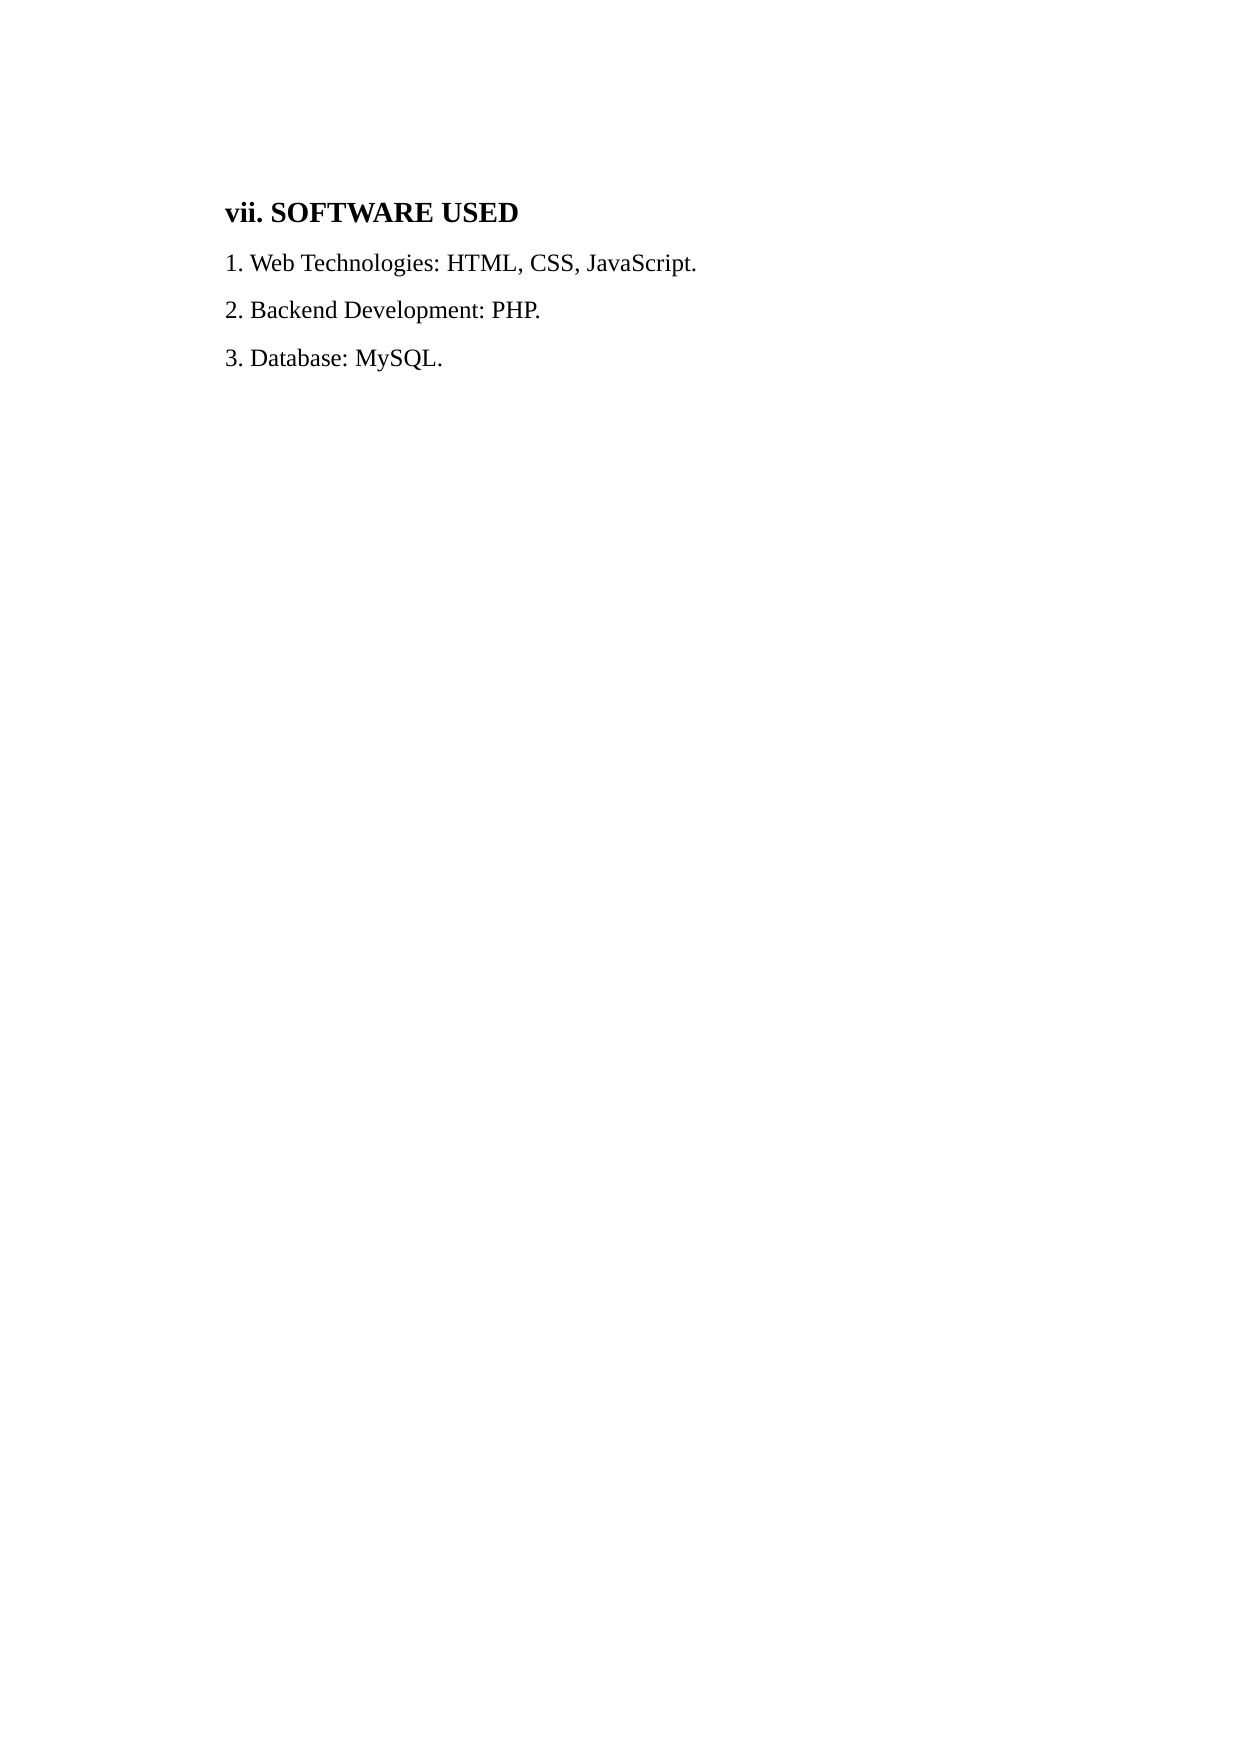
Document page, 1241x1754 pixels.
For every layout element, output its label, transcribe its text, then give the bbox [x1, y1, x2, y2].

text 2. Backend Development: PHP. [225, 296, 1015, 324]
text 3. Database: MySQL. [225, 343, 1015, 372]
text vii. SOFTWARE USED [225, 195, 1015, 229]
text 1. Web Technologies: HTML, CSS, JavaScript. [225, 248, 1015, 277]
